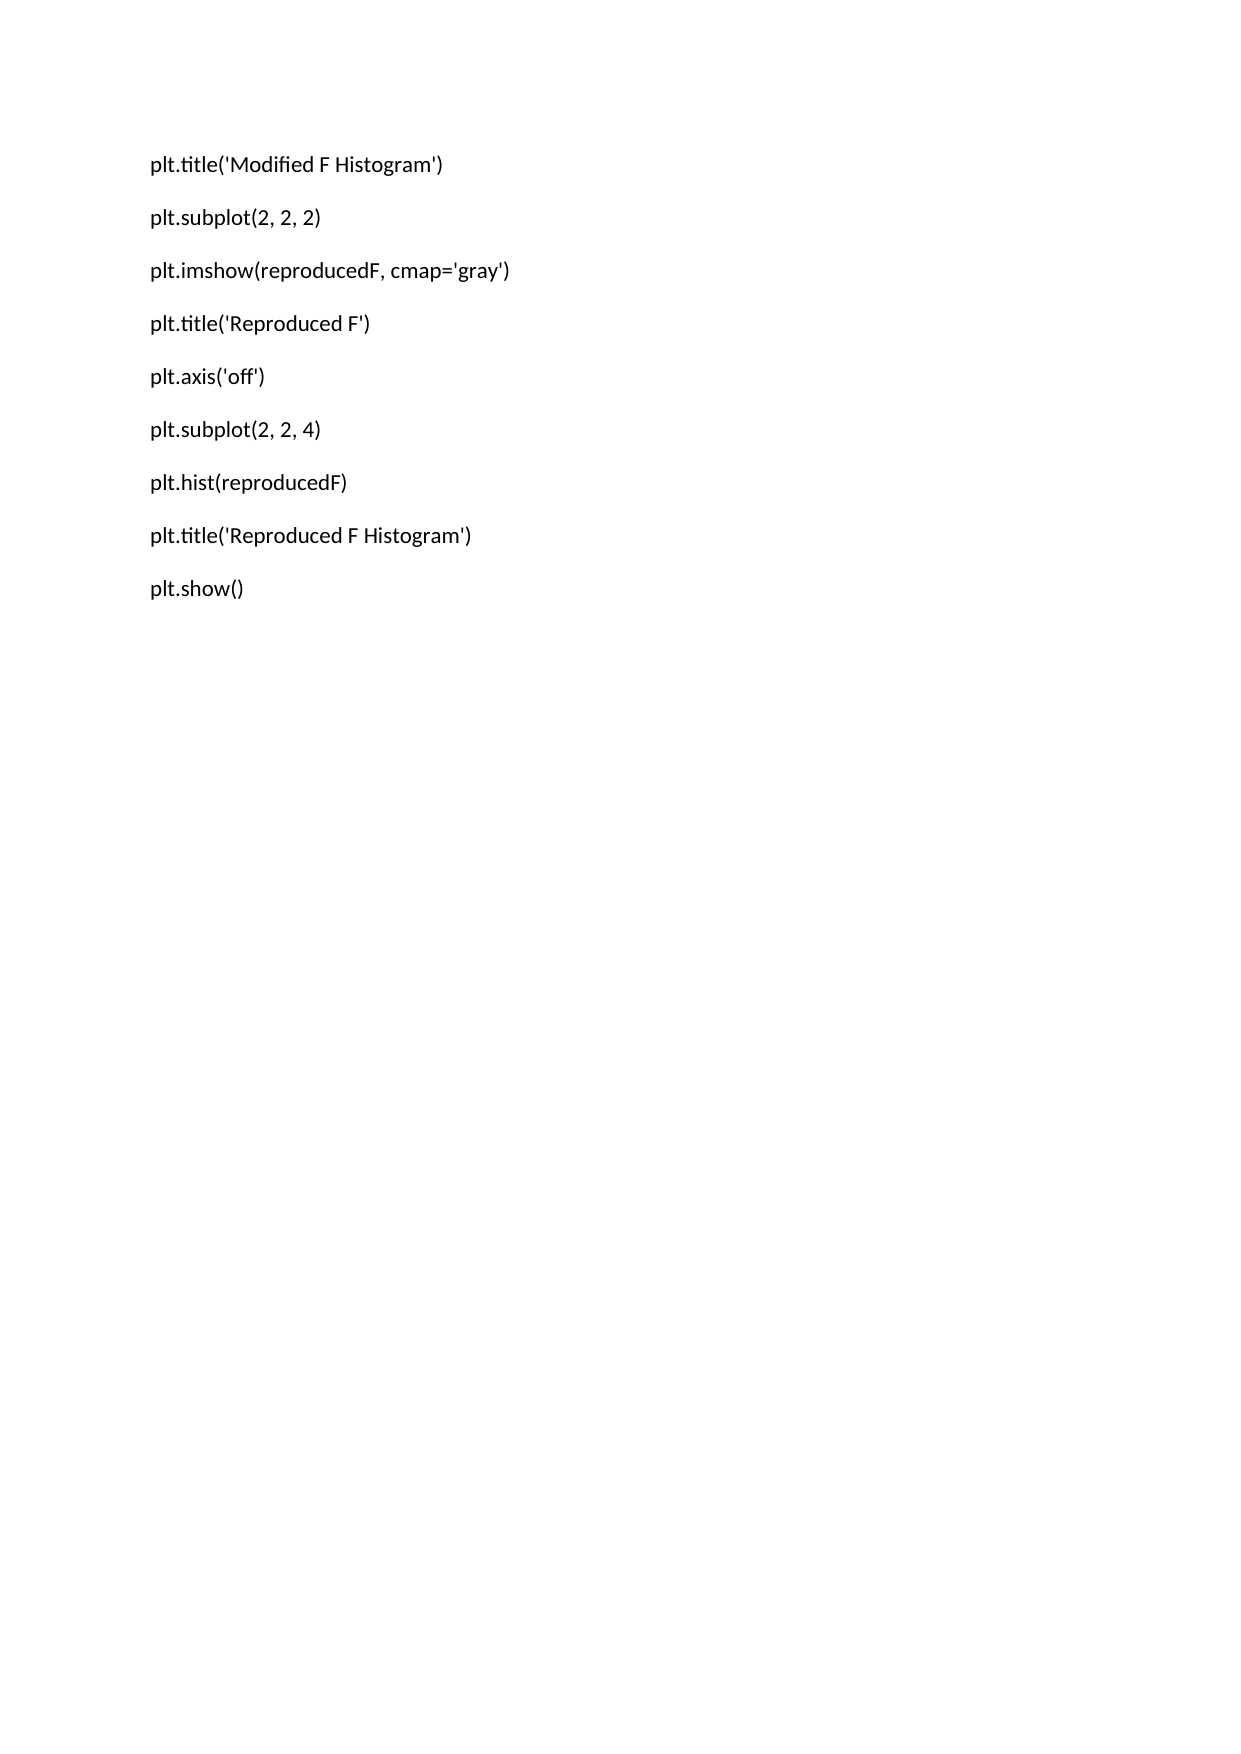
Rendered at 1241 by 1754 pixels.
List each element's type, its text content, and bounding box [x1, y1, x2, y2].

text plt.subplot(2, 2, 2) [150, 203, 1090, 231]
text plt.show() [150, 574, 1090, 602]
text plt.subplot(2, 2, 4) [150, 415, 1090, 443]
text plt.title('Reproduced F Histogram') [150, 521, 1090, 549]
text plt.imshow(reproducedF, cmap='gray') [150, 256, 1090, 284]
text plt.axis('off') [150, 362, 1090, 390]
text plt.hist(reproducedF) [150, 468, 1090, 496]
text plt.title('Modified F Histogram') [150, 150, 1090, 178]
text plt.title('Reproduced F') [150, 309, 1090, 337]
